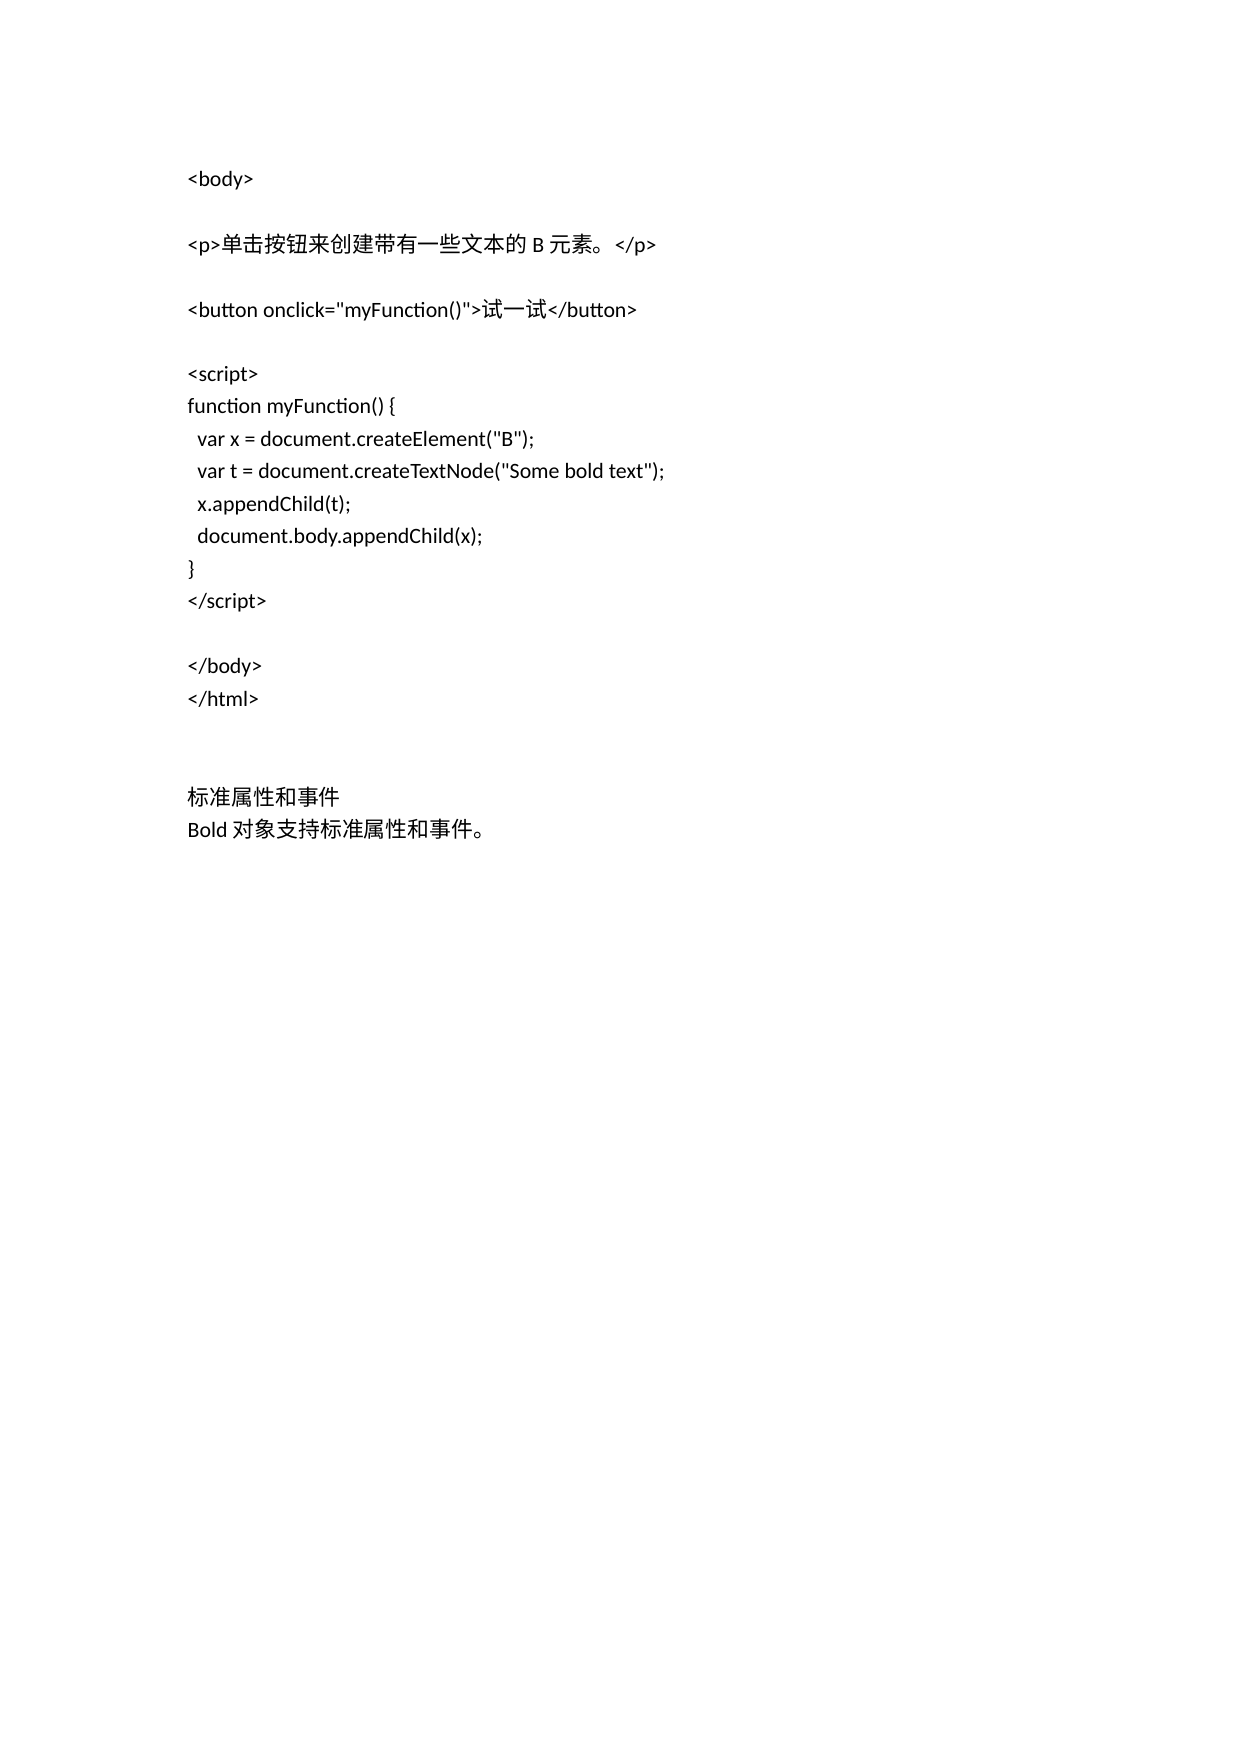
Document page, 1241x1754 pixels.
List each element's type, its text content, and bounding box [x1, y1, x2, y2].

text x.appendChild(t); [187, 487, 1053, 519]
text var x = document.createElement("B"); [187, 422, 1053, 454]
text <button onclick="myFunction()">试一试</button> [187, 292, 1053, 324]
text <script> [187, 357, 1053, 389]
text <body> [187, 162, 1053, 194]
text document.body.appendChild(x); [187, 519, 1053, 552]
text </html> [187, 682, 1053, 714]
text function myFunction() { [187, 389, 1053, 422]
text var t = document.createTextNode("Some bold text"); [187, 454, 1053, 487]
text } [187, 552, 1053, 584]
text 标准属性和事件 [187, 779, 1053, 812]
text </script> [187, 584, 1053, 617]
text Bold 对象支持标准属性和事件。 [187, 812, 1053, 844]
text <p>单击按钮来创建带有一些文本的 B 元素。</p> [187, 227, 1053, 259]
text </body> [187, 649, 1053, 682]
